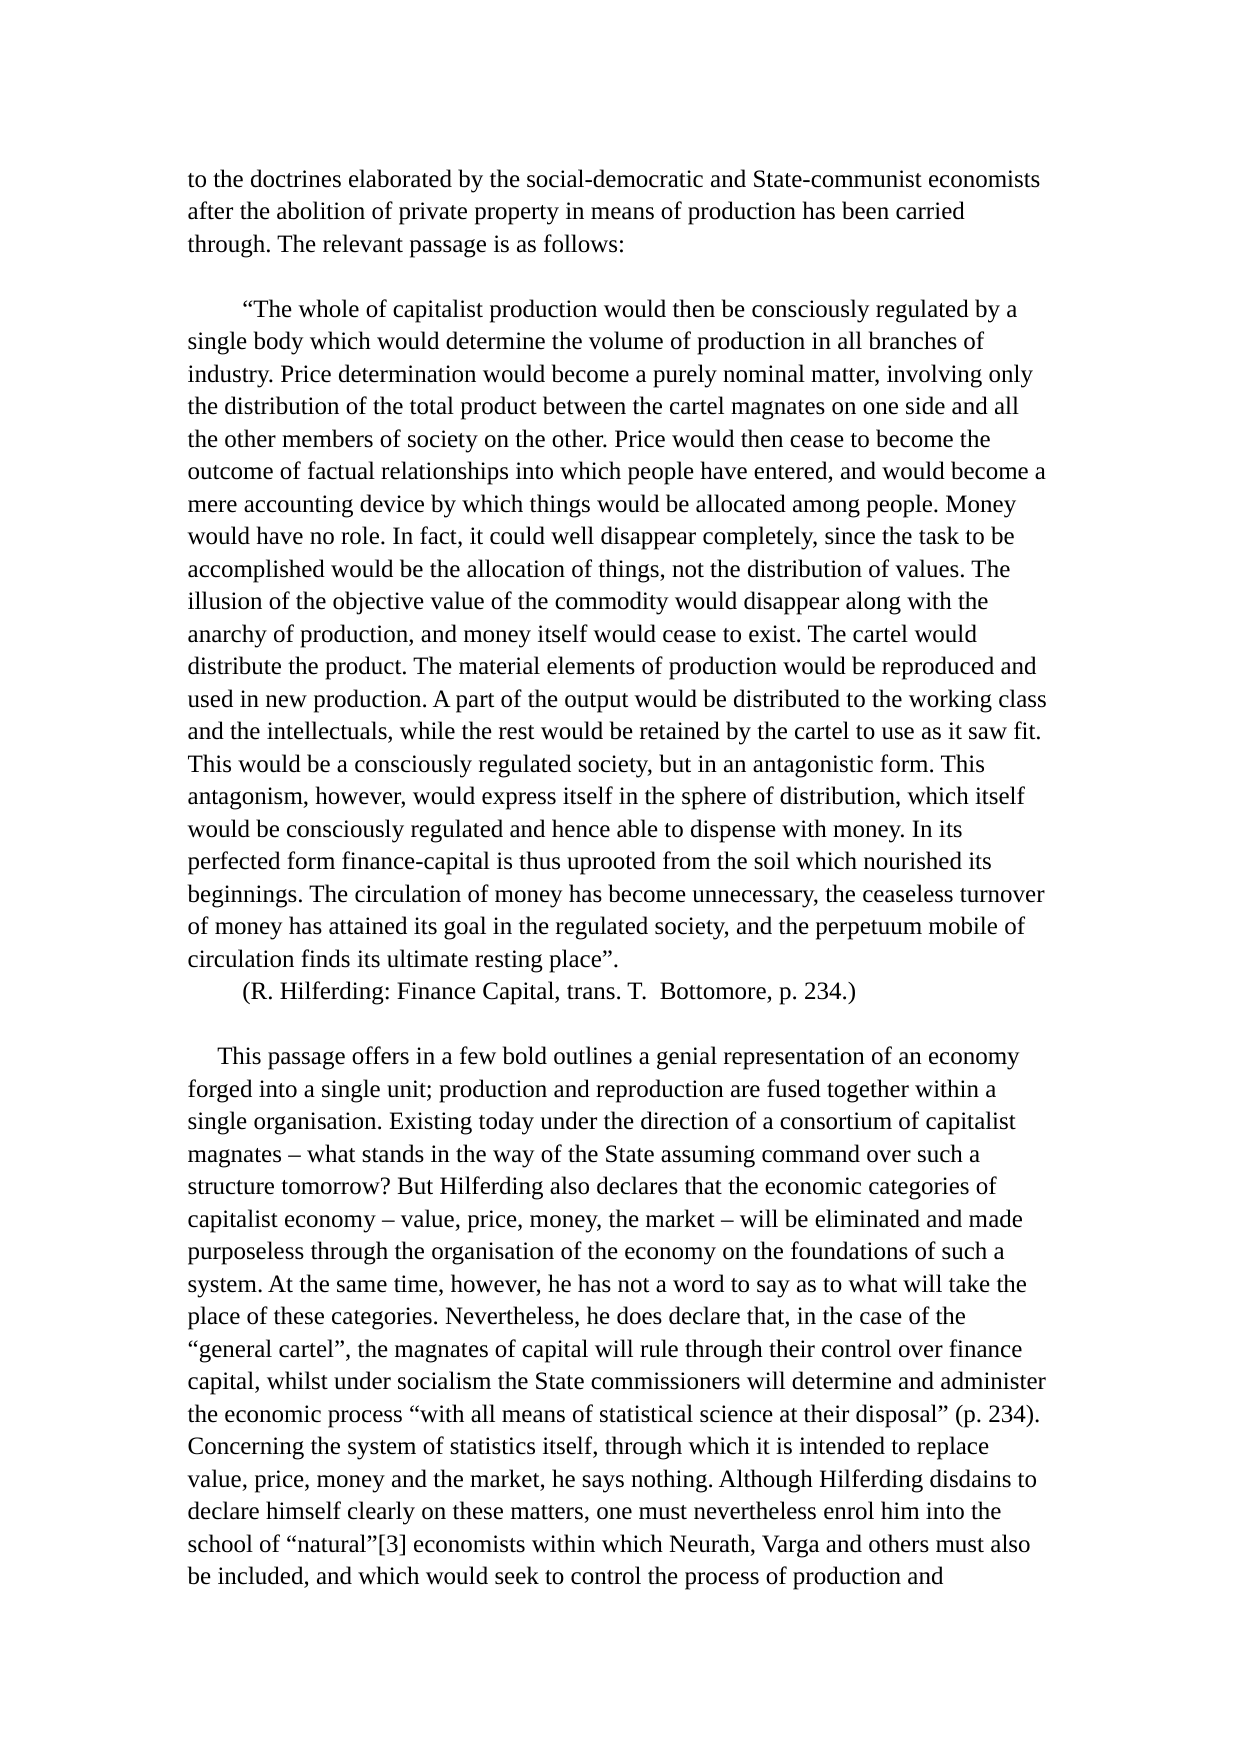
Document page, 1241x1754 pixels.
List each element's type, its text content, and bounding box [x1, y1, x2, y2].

text “The whole of capitalist production would then be consciously regulated by a single body which would determine the volume of production in all branches of industry. Price determination would become a purely nominal matter, involving only the distribution of the total product between the cartel magnates on one side and all the other members of society on the other. Price would then cease to become the outcome of factual relationships into which people have entered, and would become a mere accounting device by which things would be allocated among people. Money would have no role. In fact, it could well disappear completely, since the task to be accomplished would be the allocation of things, not the distribution of values. The illusion of the objective value of the commodity would disappear along with the anarchy of production, and money itself would cease to exist. The cartel would distribute the product. The material elements of production would be reproduced and used in new production. A part of the output would be distributed to the working class and the intellectuals, while the rest would be retained by the cartel to use as it saw fit. This would be a consciously regulated society, but in an antagonistic form. This antagonism, however, would express itself in the sphere of distribution, which itself would be consciously regulated and hence able to dispense with money. In its perfected form finance-capital is thus uprooted from the soil which nourished its beginnings. The circulation of money has become unnecessary, the ceaseless turnover of money has attained its goal in the regulated society, and the perpetuum mobile of circulation finds its ultimate resting place”. [187, 292, 1053, 974]
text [187, 1039, 1053, 1592]
text (R. Hilferding: Finance Capital, trans. T. Bottomore, p. 234.) [187, 974, 1053, 1007]
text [187, 162, 1053, 259]
